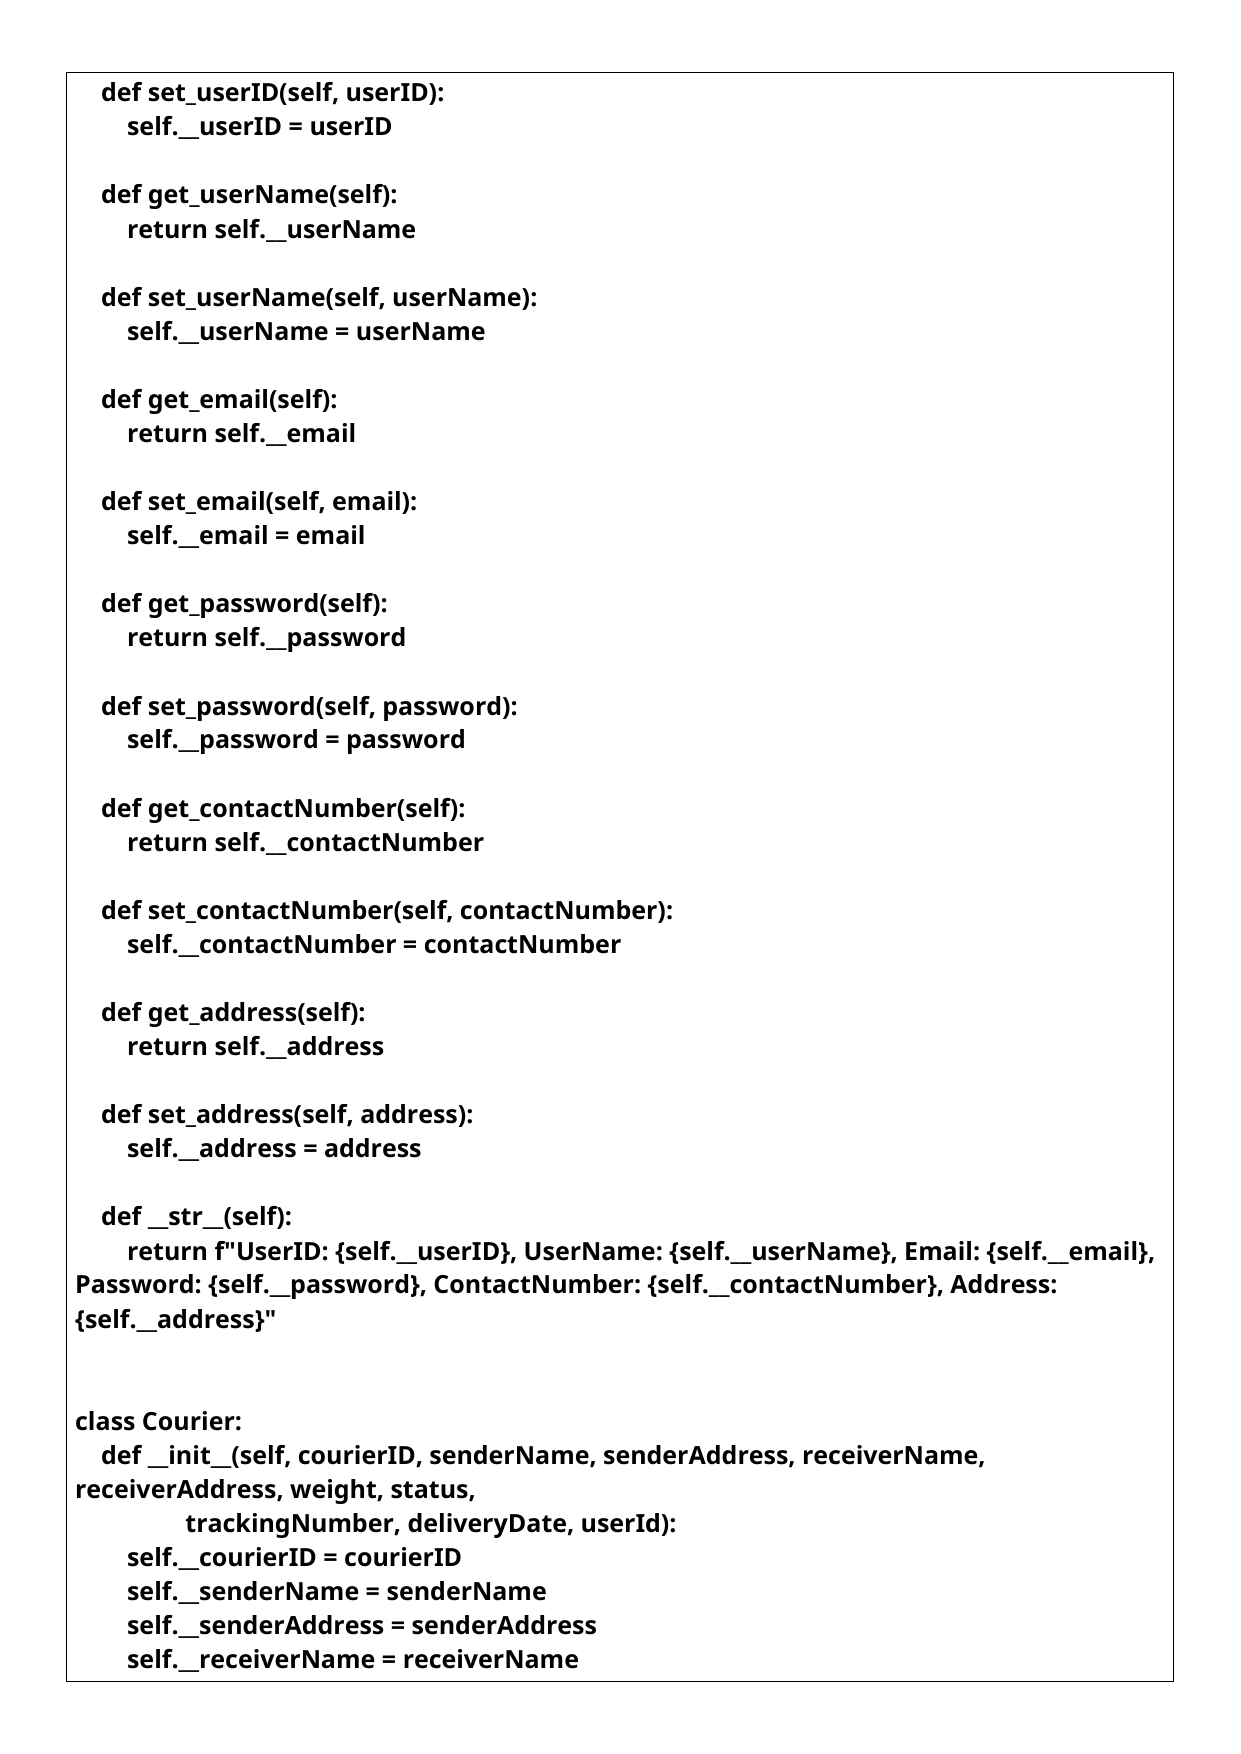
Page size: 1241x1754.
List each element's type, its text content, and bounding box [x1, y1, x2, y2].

list return self.__password [75, 620, 1165, 654]
list self.__address = address [75, 1131, 1165, 1165]
list self.__email = email [75, 518, 1165, 552]
list return self.__email [75, 416, 1165, 450]
list self.__receiverName = receiverName [75, 1642, 1165, 1676]
list def set_userName(self, userName): [75, 279, 1165, 313]
list def get_address(self): [75, 995, 1165, 1029]
list def get_email(self): [75, 382, 1165, 416]
list def get_userName(self): [75, 177, 1165, 211]
list return f"UserID: {self.__userID}, UserName: {self.__userName}, Email: {self.__email}, Password: {self.__password}, ContactNumber: {self.__contactNumber}, Address: {self.__address}" [75, 1233, 1165, 1335]
list trackingNumber, deliveryDate, userId): [75, 1506, 1165, 1540]
list return self.__address [75, 1029, 1165, 1063]
list self.__password = password [75, 722, 1165, 756]
list def set_address(self, address): [75, 1097, 1165, 1131]
list self.__contactNumber = contactNumber [75, 927, 1165, 961]
list class Courier: [75, 1403, 1165, 1437]
list def get_contactNumber(self): [75, 790, 1165, 824]
list def get_password(self): [75, 586, 1165, 620]
list self.__courierID = courierID [75, 1540, 1165, 1574]
list def __str__(self): [75, 1199, 1165, 1233]
list return self.__userName [75, 211, 1165, 245]
list self.__senderAddress = senderAddress [75, 1608, 1165, 1642]
list return self.__contactNumber [75, 824, 1165, 858]
list self.__senderName = senderName [75, 1574, 1165, 1608]
list def set_userID(self, userID): [75, 75, 1165, 109]
list self.__userName = userName [75, 313, 1165, 347]
list def set_contactNumber(self, contactNumber): [75, 892, 1165, 927]
list def set_password(self, password): [75, 688, 1165, 722]
list def __init__(self, courierID, senderName, senderAddress, receiverName, receiverAddress, weight, status, [75, 1437, 1165, 1506]
list def set_email(self, email): [75, 484, 1165, 518]
list self.__userID = userID [75, 109, 1165, 143]
